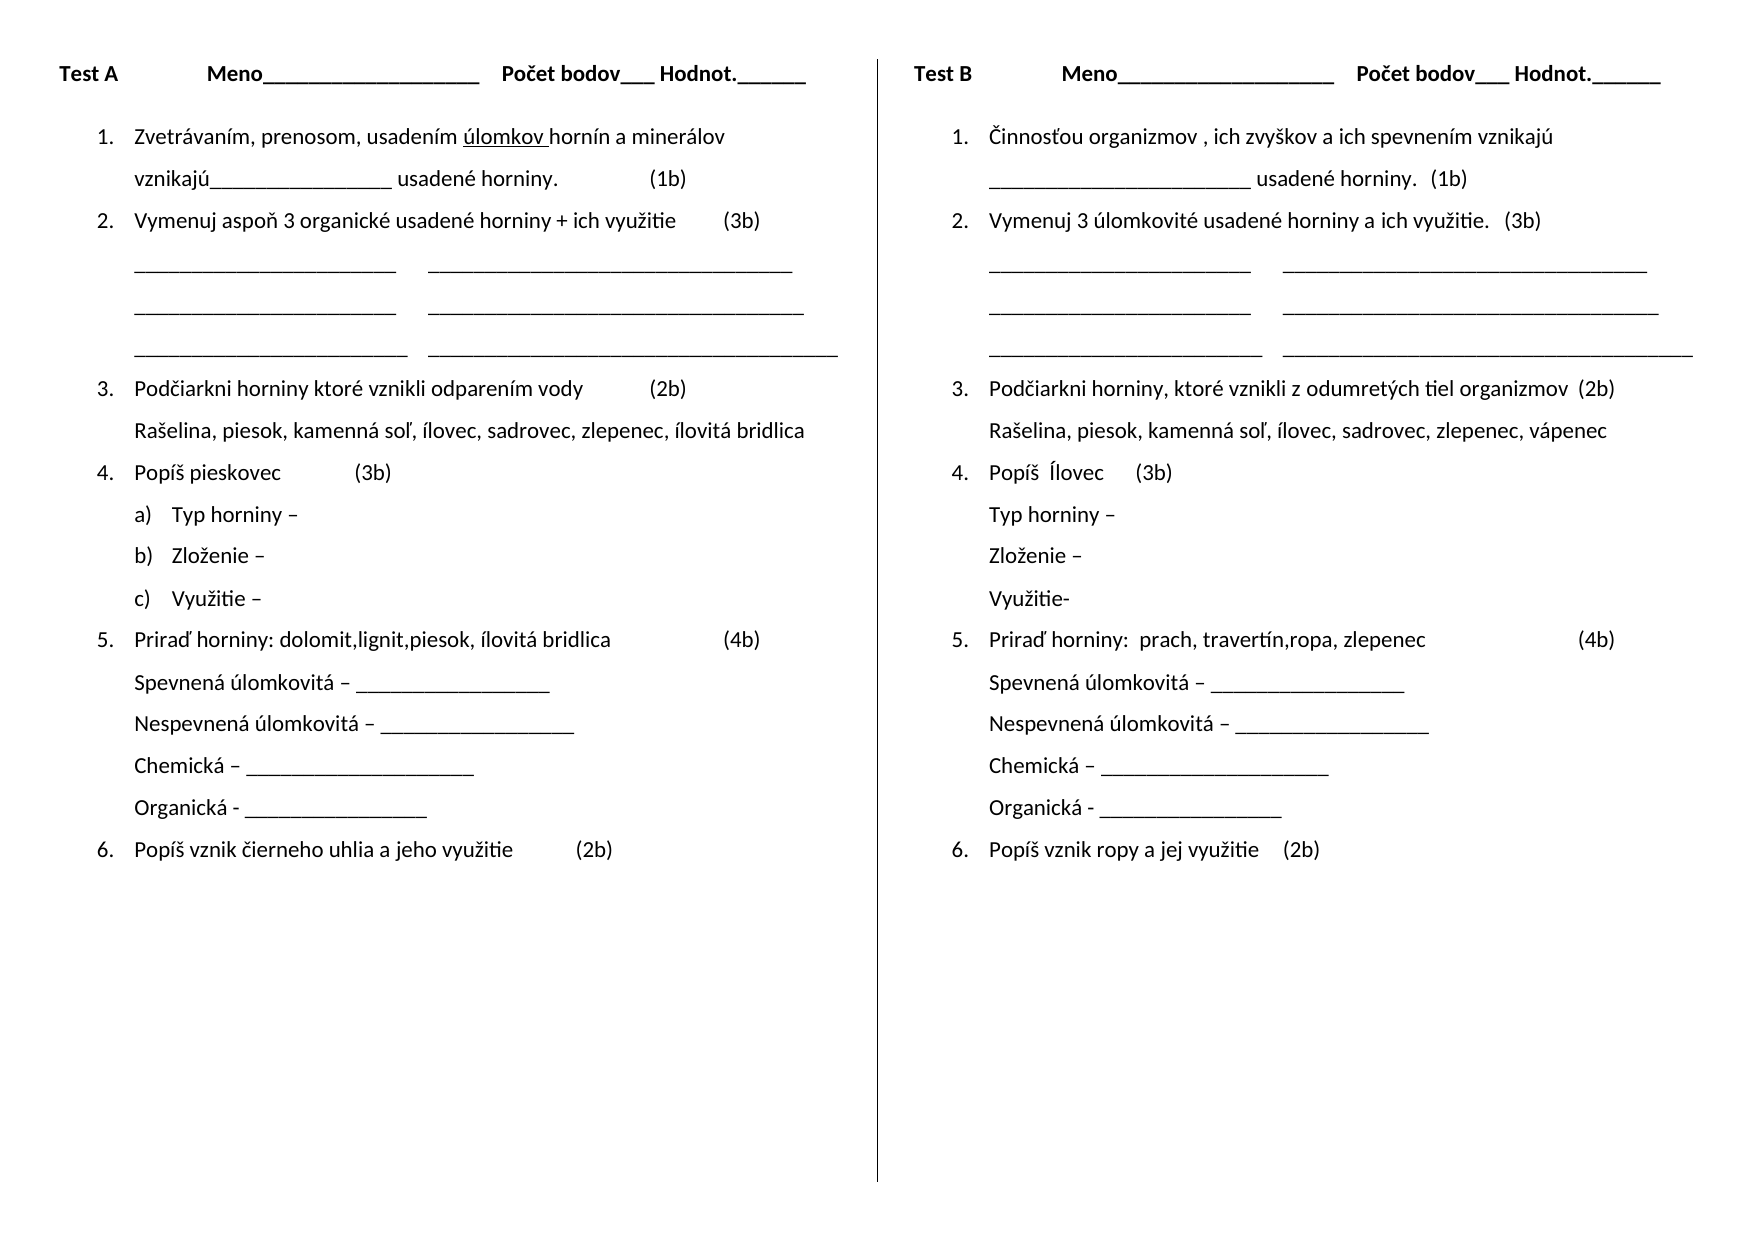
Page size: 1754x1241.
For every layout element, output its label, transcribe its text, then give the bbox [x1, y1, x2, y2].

text Test A Meno___________________ Počet bodov___ Hodnot.______ [59, 59, 840, 87]
list Typ horniny – [989, 500, 1695, 528]
list Popíš pieskovec (3b) [97, 458, 840, 486]
list Organická - ________________ [989, 793, 1695, 822]
list Priraď horniny: dolomit,lignit,piesok, ílovitá bridlica (4b) [97, 626, 840, 654]
list Využitie- [989, 584, 1695, 612]
list Podčiarkni horniny, ktoré vznikli z odumretých tiel organizmov (2b) [951, 374, 1695, 402]
list Nespevnená úlomkovitá – _________________ [134, 709, 840, 738]
list Organická - ________________ [134, 793, 840, 822]
list Popíš vznik čierneho uhlia a jeho využitie (2b) [97, 836, 840, 863]
list Zvetrávaním, prenosom, usadením úlomkov hornín a minerálov vznikajú________________ usadené horniny. (1b) [97, 122, 840, 192]
list Činnosťou organizmov , ich zvyškov a ich spevnením vznikajú _______________________ usadené horniny. (1b) [951, 122, 1695, 192]
list Priraď horniny: prach, travertín,ropa, zlepenec (4b) [951, 626, 1695, 654]
list Spevnená úlomkovitá – _________________ [134, 668, 840, 696]
list Popíš vznik ropy a jej využitie (2b) [951, 836, 1695, 863]
list _______________________ ________________________________ [134, 248, 840, 276]
list _______________________ ________________________________ [989, 248, 1695, 276]
list Využitie – [134, 584, 840, 612]
text Test B Meno___________________ Počet bodov___ Hodnot.______ [914, 59, 1695, 87]
list Zloženie – [134, 542, 840, 570]
list Podčiarkni horniny ktoré vznikli odparením vody (2b) [97, 374, 840, 402]
list _______________________ _________________________________ [989, 290, 1695, 318]
list Typ horniny – [134, 500, 840, 528]
list Vymenuj 3 úlomkovité usadené horniny a ich využitie. (3b) [951, 206, 1695, 234]
list Chemická – ____________________ [134, 752, 840, 779]
list Vymenuj aspoň 3 organické usadené horniny + ich využitie (3b) [97, 206, 840, 234]
list Nespevnená úlomkovitá – _________________ [989, 709, 1695, 738]
list ________________________ ____________________________________ [989, 332, 1695, 360]
list Zloženie – [989, 542, 1695, 570]
list Rašelina, piesok, kamenná soľ, ílovec, sadrovec, zlepenec, vápenec [989, 416, 1695, 444]
list Popíš Ílovec (3b) [951, 458, 1695, 486]
list Rašelina, piesok, kamenná soľ, ílovec, sadrovec, zlepenec, ílovitá bridlica [134, 416, 840, 444]
list Chemická – ____________________ [989, 752, 1695, 779]
list Spevnená úlomkovitá – _________________ [989, 668, 1695, 696]
list ________________________ ____________________________________ [134, 332, 840, 360]
list _______________________ _________________________________ [134, 290, 840, 318]
